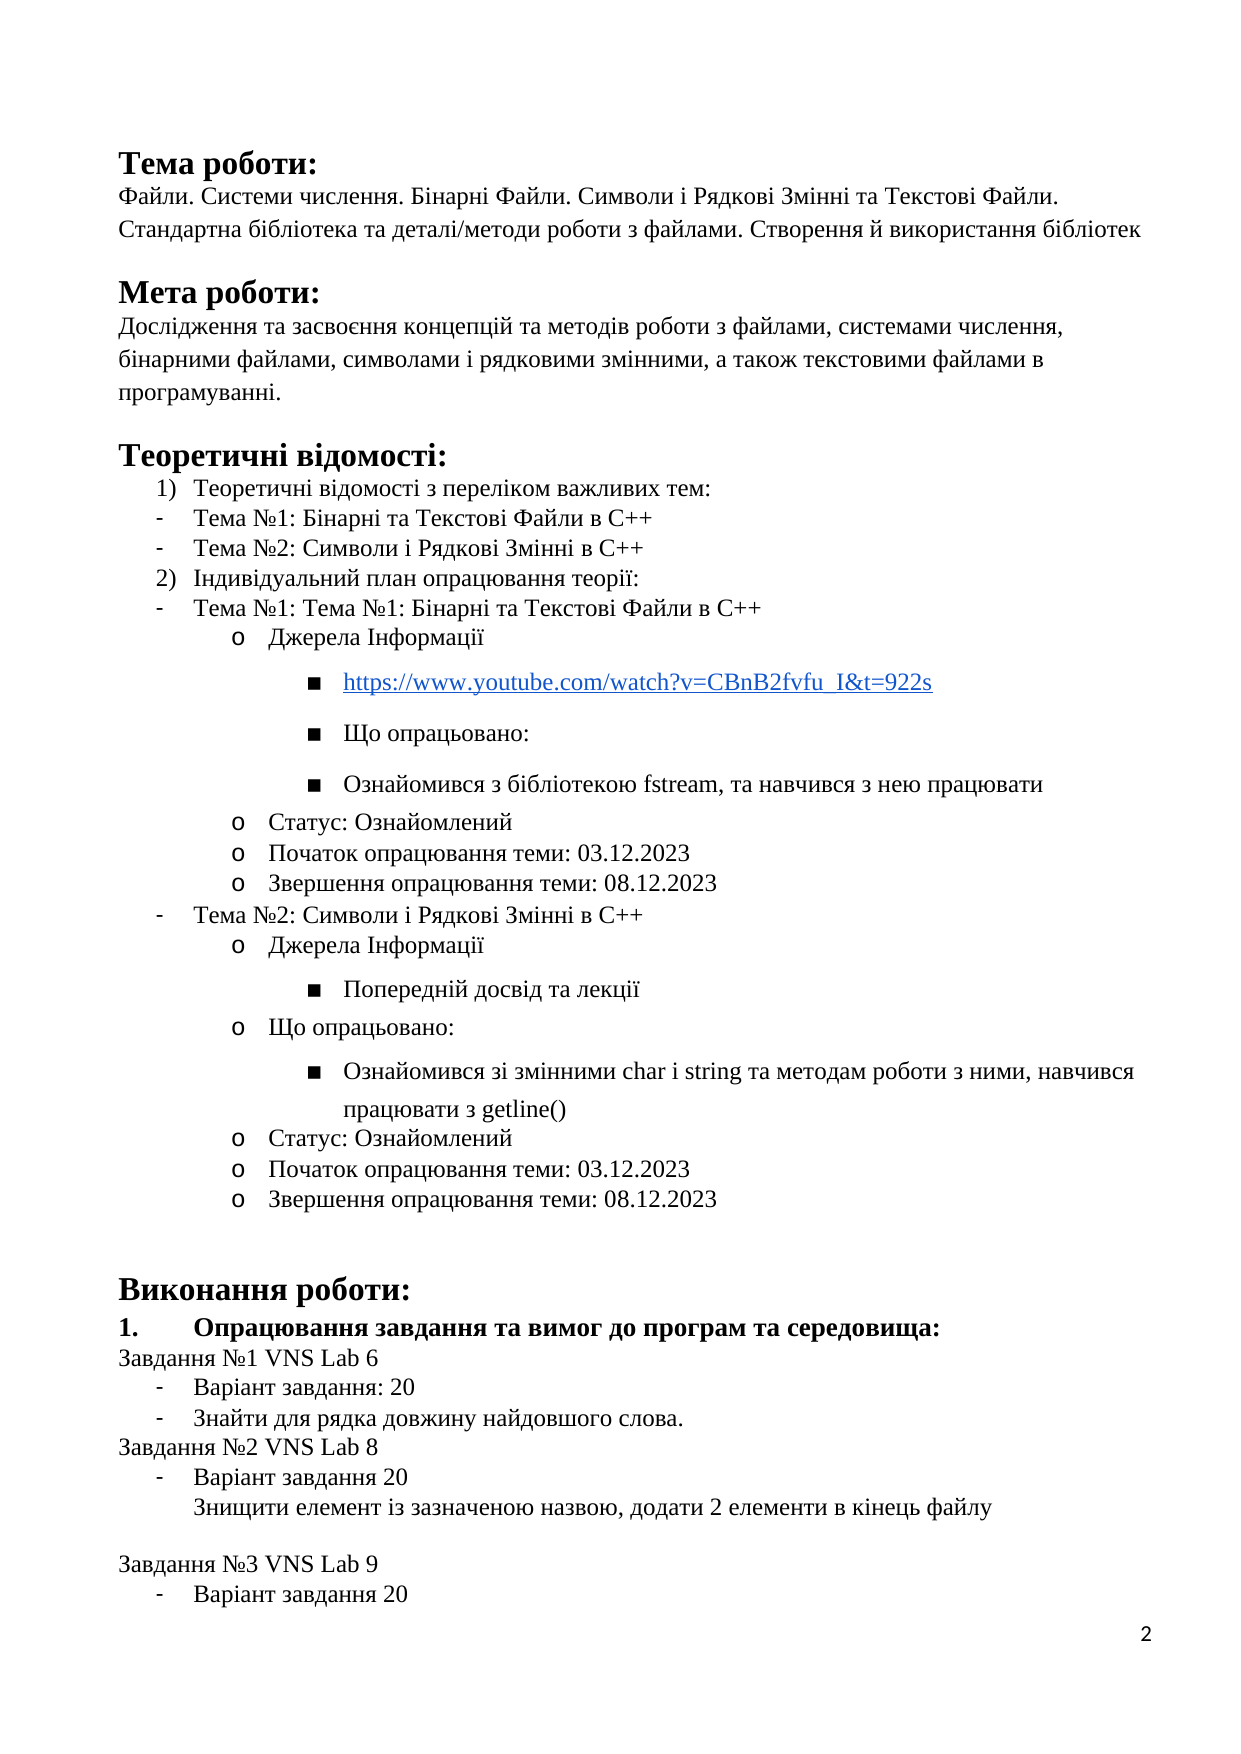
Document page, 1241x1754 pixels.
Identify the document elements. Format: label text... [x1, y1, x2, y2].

text Завдання №2 VNS Lab 8 [118, 1432, 1152, 1461]
list Статус: Ознайомлений [231, 1123, 1152, 1154]
text Файли. Системи числення. Бінарні Файли. Символи і Рядкові Змінні та Текстові Файли. Стандартна бібліотека та деталі/методи роботи з файлами. Створення й використання бібліотек [118, 181, 1152, 243]
text Знищити елемент із зазначеною назвою, додати 2 елементи в кінець файлу [118, 1492, 1152, 1521]
list Статус: Ознайомлений [231, 807, 1152, 838]
list Ознайомився зі змінними char і string та методам роботи з ними, навчився працювати з getline() [306, 1043, 1152, 1123]
list https://www.youtube.com/watch?v=CBnB2fvfu_I&t=922s [306, 653, 1152, 704]
list Варіант завдання 20 [156, 1578, 1152, 1608]
list Що опрацьовано: [231, 1012, 1152, 1043]
list Початок опрацювання теми: 03.12.2023 [231, 838, 1152, 868]
list Індивідуальний план опрацювання теорії: [156, 563, 1152, 592]
subtitle 1. Опрацювання завдання та вимог до програм та середовища: [118, 1312, 1152, 1343]
list Тема №1: Бінарні та Текстові Файли в C++ [156, 502, 1152, 532]
list Знайти для рядка довжину найдовшого слова. [156, 1402, 1152, 1432]
subtitle Виконання роботи: [118, 1269, 1152, 1307]
subtitle Мета роботи: [118, 272, 1152, 311]
list Ознайомився з бібліотекою fstream, та навчився з нею працювати [306, 756, 1152, 807]
subtitle Тема роботи: [118, 143, 1152, 181]
list Попередній досвід та лекції [306, 961, 1152, 1012]
list Звершення опрацювання теми: 08.12.2023 [231, 868, 1152, 899]
list Джерела Інформації [231, 930, 1152, 961]
list Варіант завдання 20 [156, 1461, 1152, 1492]
list Початок опрацювання теми: 03.12.2023 [231, 1154, 1152, 1184]
subtitle Теоретичні відомості: [118, 435, 1152, 473]
text Завдання №1 VNS Lab 6 [118, 1343, 1152, 1371]
text Завдання №3 VNS Lab 9 [118, 1549, 1152, 1578]
text Дослідження та засвоєння концепцій та методів роботи з файлами, системами числення, бінарними файлами, символами і рядковими змінними, а також текстовими файлами в програмуванні. [118, 311, 1152, 406]
list Тема №2: Символи і Рядкові Змінні в С++ [156, 899, 1152, 930]
list Теоретичні відомості з переліком важливих тем: [156, 473, 1152, 502]
list Тема №1: Тема №1: Бінарні та Текстові Файли в C++ [156, 592, 1152, 622]
list Варіант завдання: 20 [156, 1371, 1152, 1402]
list Звершення опрацювання теми: 08.12.2023 [231, 1184, 1152, 1215]
list Джерела Інформації [231, 622, 1152, 653]
list Що опрацьовано: [306, 704, 1152, 756]
list Тема №2: Символи і Рядкові Змінні в С++ [156, 532, 1152, 563]
